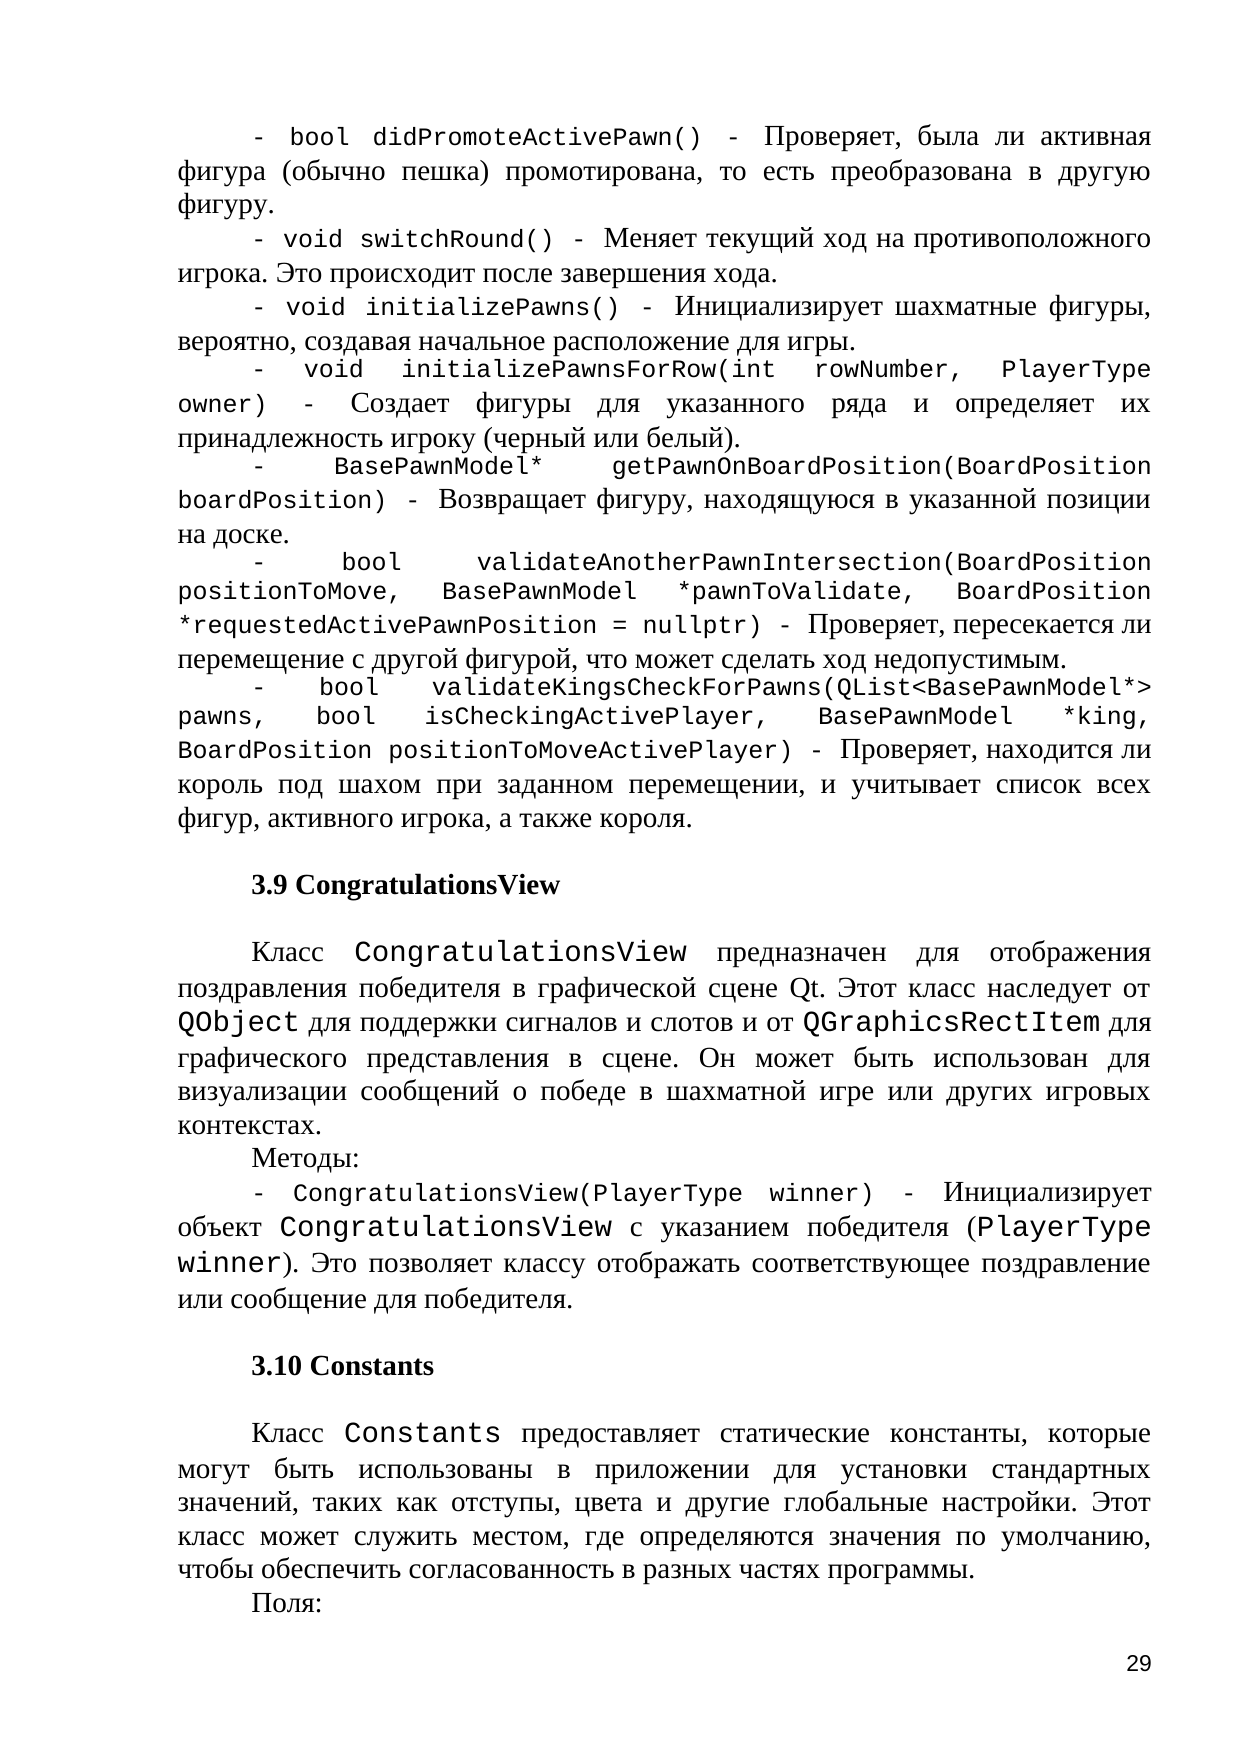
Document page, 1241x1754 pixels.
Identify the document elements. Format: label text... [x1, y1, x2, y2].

text Класс CongratulationsView предназначен для отображения поздравления победителя в графической сцене Qt. Этот класс наследует от QObject для поддержки сигналов и слотов и от QGraphicsRectItem для графического представления в сцене. Он может быть использован для визуализации сообщений о победе в шахматной игре или других игровых контекстах. [177, 934, 1152, 1140]
text - void initializePawnsForRow(int rowNumber, PlayerType owner) - Создает фигуры для указанного ряда и определяет их принадлежность игроку (черный или белый). [177, 357, 1152, 453]
text Методы: [177, 1140, 1152, 1174]
text - void switchRound() - Меняет текущий ход на противоположного игрока. Это происходит после завершения хода. [177, 220, 1152, 288]
text - void initializePawns() - Инициализирует шахматные фигуры, вероятно, создавая начальное расположение для игры. [177, 288, 1152, 357]
text Поля: [177, 1585, 1152, 1619]
text 3.9 CongratulationsView [177, 867, 1152, 901]
text 3.10 Constants [177, 1348, 1152, 1381]
text - CongratulationsView(PlayerType winner) - Инициализирует объект CongratulationsView с указанием победителя (PlayerType winner). Это позволяет классу отображать соответствующее поздравление или сообщение для победителя. [177, 1174, 1152, 1314]
text - BasePawnModel* getPawnOnBoardPosition(BoardPosition boardPosition) - Возвращает фигуру, находящуюся в указанной позиции на доске. [177, 453, 1152, 550]
text - bool didPromoteActivePawn() - Проверяет, была ли активная фигура (обычно пешка) промотирована, то есть преобразована в другую фигуру. [177, 118, 1152, 220]
text Класс Constants предоставляет статические константы, которые могут быть использованы в приложении для установки стандартных значений, таких как отступы, цвета и другие глобальные настройки. Этот класс может служить местом, где определяются значения по умолчанию, чтобы обеспечить согласованность в разных частях программы. [177, 1415, 1152, 1585]
text - bool validateKingsCheckForPawns(QList<BasePawnModel*> pawns, bool isCheckingActivePlayer, BasePawnModel *king, BoardPosition positionToMoveActivePlayer) - Проверяет, находится ли король под шахом при заданном перемещении, и учитывает список всех фигур, активного игрока, а также короля. [177, 675, 1152, 833]
text - bool validateAnotherPawnIntersection(BoardPosition positionToMove, BasePawnModel *pawnToValidate, BoardPosition *requestedActivePawnPosition = nullptr) - Проверяет, пересекается ли перемещение с другой фигурой, что может сделать ход недопустимым. [177, 550, 1152, 675]
